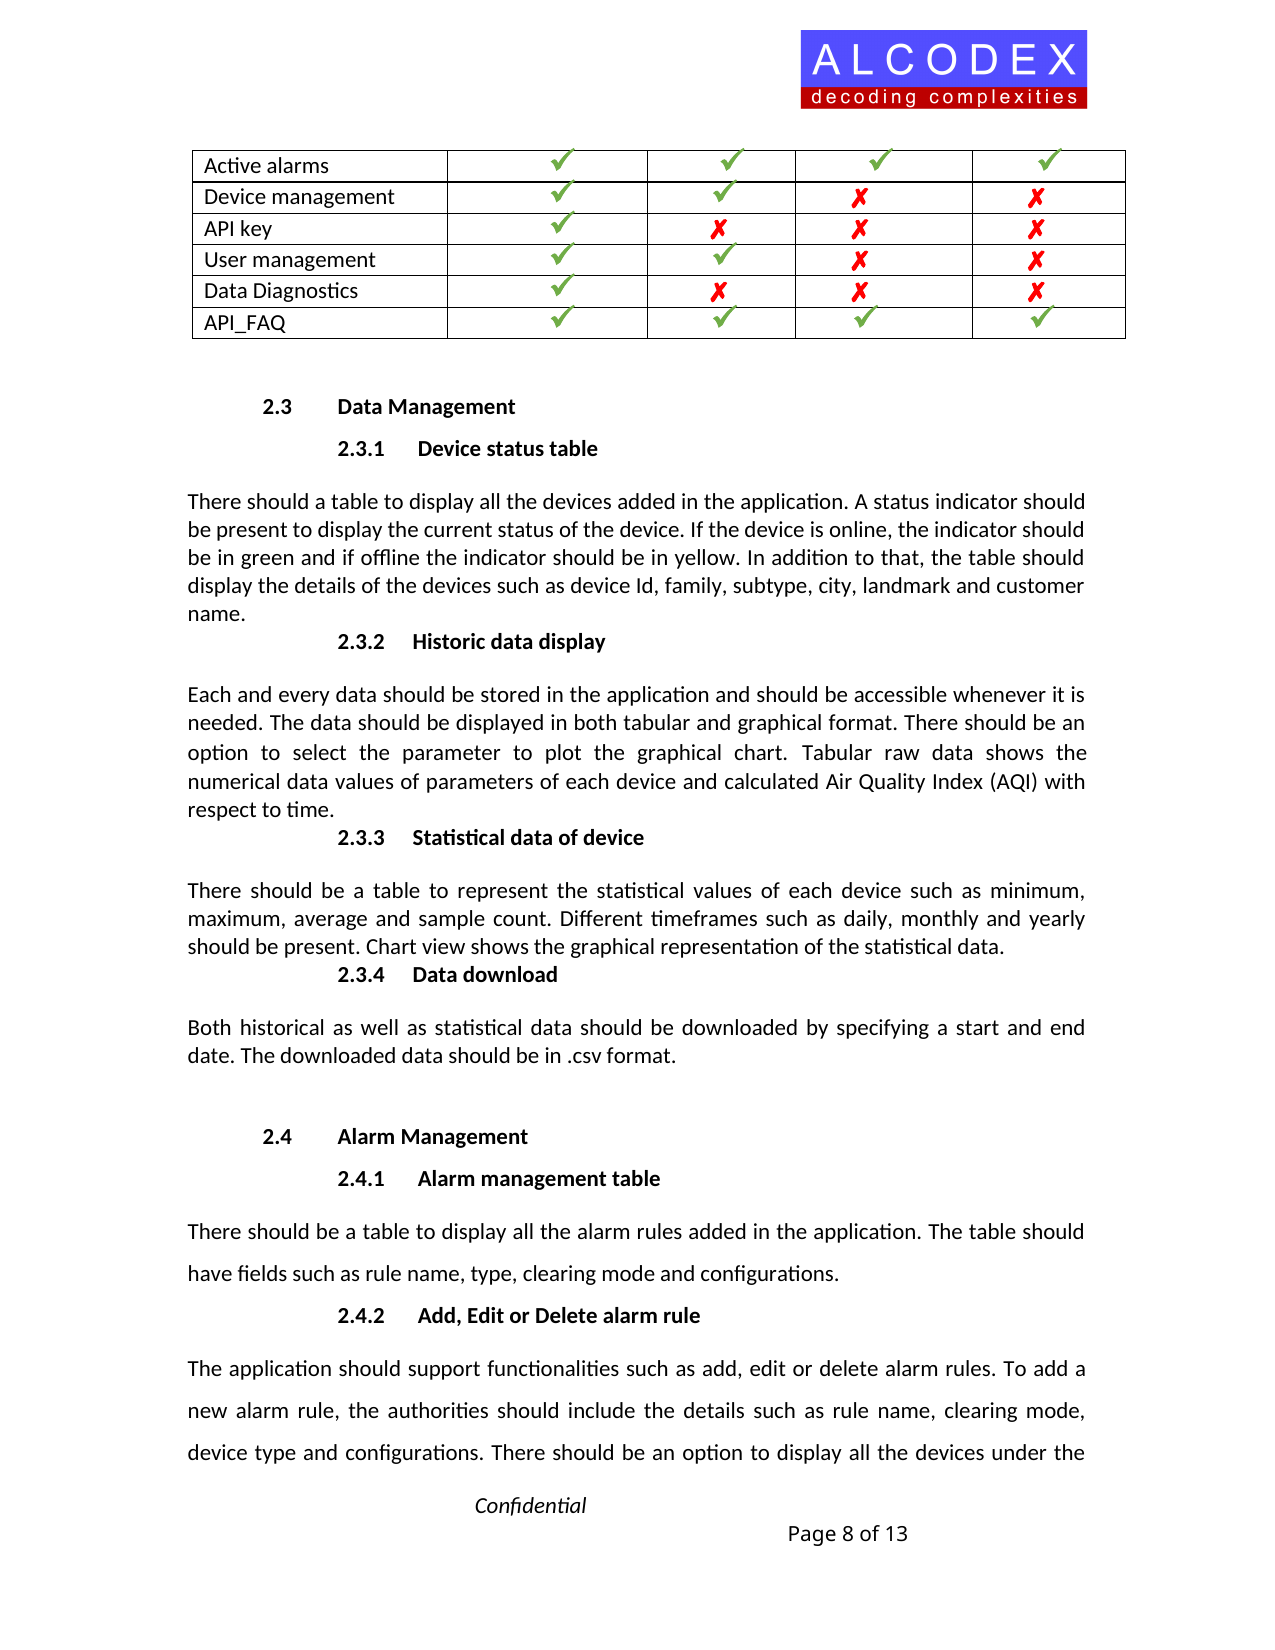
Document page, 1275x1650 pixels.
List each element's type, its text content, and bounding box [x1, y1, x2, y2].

text There should be a table to display all the alarm rules added in the application. The table should have fields such as rule name, type, clearing mode and configurations. [187, 1217, 1087, 1287]
table_cell [796, 276, 972, 307]
table_cell [648, 183, 795, 213]
table_cell [796, 183, 972, 213]
table_cell [796, 214, 972, 244]
table_cell [973, 183, 1125, 213]
text 2.3.4 Data download [337, 960, 1087, 988]
text 2.3.1 Device status table [337, 434, 1087, 462]
table_cell [973, 276, 1125, 307]
table_cell [973, 214, 1125, 244]
table_cell [448, 183, 647, 213]
text 2.4.2 Add, Edit or Delete alarm rule [337, 1301, 1087, 1329]
table_cell [973, 151, 1125, 181]
table_cell [448, 214, 647, 244]
table_cell [448, 308, 647, 338]
table_cell [796, 308, 972, 338]
table_cell [648, 151, 795, 181]
table_cell API key [193, 214, 447, 244]
table_cell [648, 308, 795, 338]
table_cell [648, 276, 795, 307]
table_cell [648, 245, 795, 275]
text 2.3.3 Statistical data of device [337, 823, 1087, 851]
text Each and every data should be stored in the application and should be accessible whenever it is needed. The data should be displayed in both tabular and graphical format. There should be an option to select the parameter to plot the graphical chart. Tabular raw data shows the numerical data values of parameters of each device and calculated Air Quality Index (AQI) with respect to time. [187, 680, 1087, 823]
picture [800, 30, 1088, 109]
table_cell [648, 214, 795, 244]
table_cell [448, 151, 647, 181]
subtitle Data Management [262, 392, 1087, 420]
table_cell API_FAQ [193, 308, 447, 338]
subtitle Alarm Management [262, 1122, 1087, 1150]
table_cell [973, 245, 1125, 275]
text Both historical as well as statistical data should be downloaded by specifying a start and end date. The downloaded data should be in .csv format. [187, 1013, 1087, 1069]
text 2.4.1 Alarm management table [337, 1164, 1087, 1192]
text There should a table to display all the devices added in the application. A status indicator should be present to display the current status of the device. If the device is online, the indicator should be in green and if offline the indicator should be in yellow. In addition to that, the table should display the details of the devices such as device Id, family, subtype, city, landmark and customer name. [187, 487, 1087, 627]
table_cell [448, 245, 647, 275]
table_cell [973, 308, 1125, 338]
table_cell [796, 245, 972, 275]
text 2.3.2 Historic data display [337, 627, 1087, 655]
text There should be a table to represent the statistical values of each device such as minimum, maximum, average and sample count. Different timeframes such as daily, monthly and yearly should be present. Chart view shows the graphical representation of the statistical data. [187, 876, 1087, 960]
table_cell Active alarms [193, 151, 447, 181]
table_cell User management [193, 245, 447, 275]
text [187, 1354, 1087, 1466]
table_cell [448, 276, 647, 307]
table_cell [796, 151, 972, 181]
table_cell Data Diagnostics [193, 276, 447, 307]
table_cell Device management [193, 183, 447, 213]
